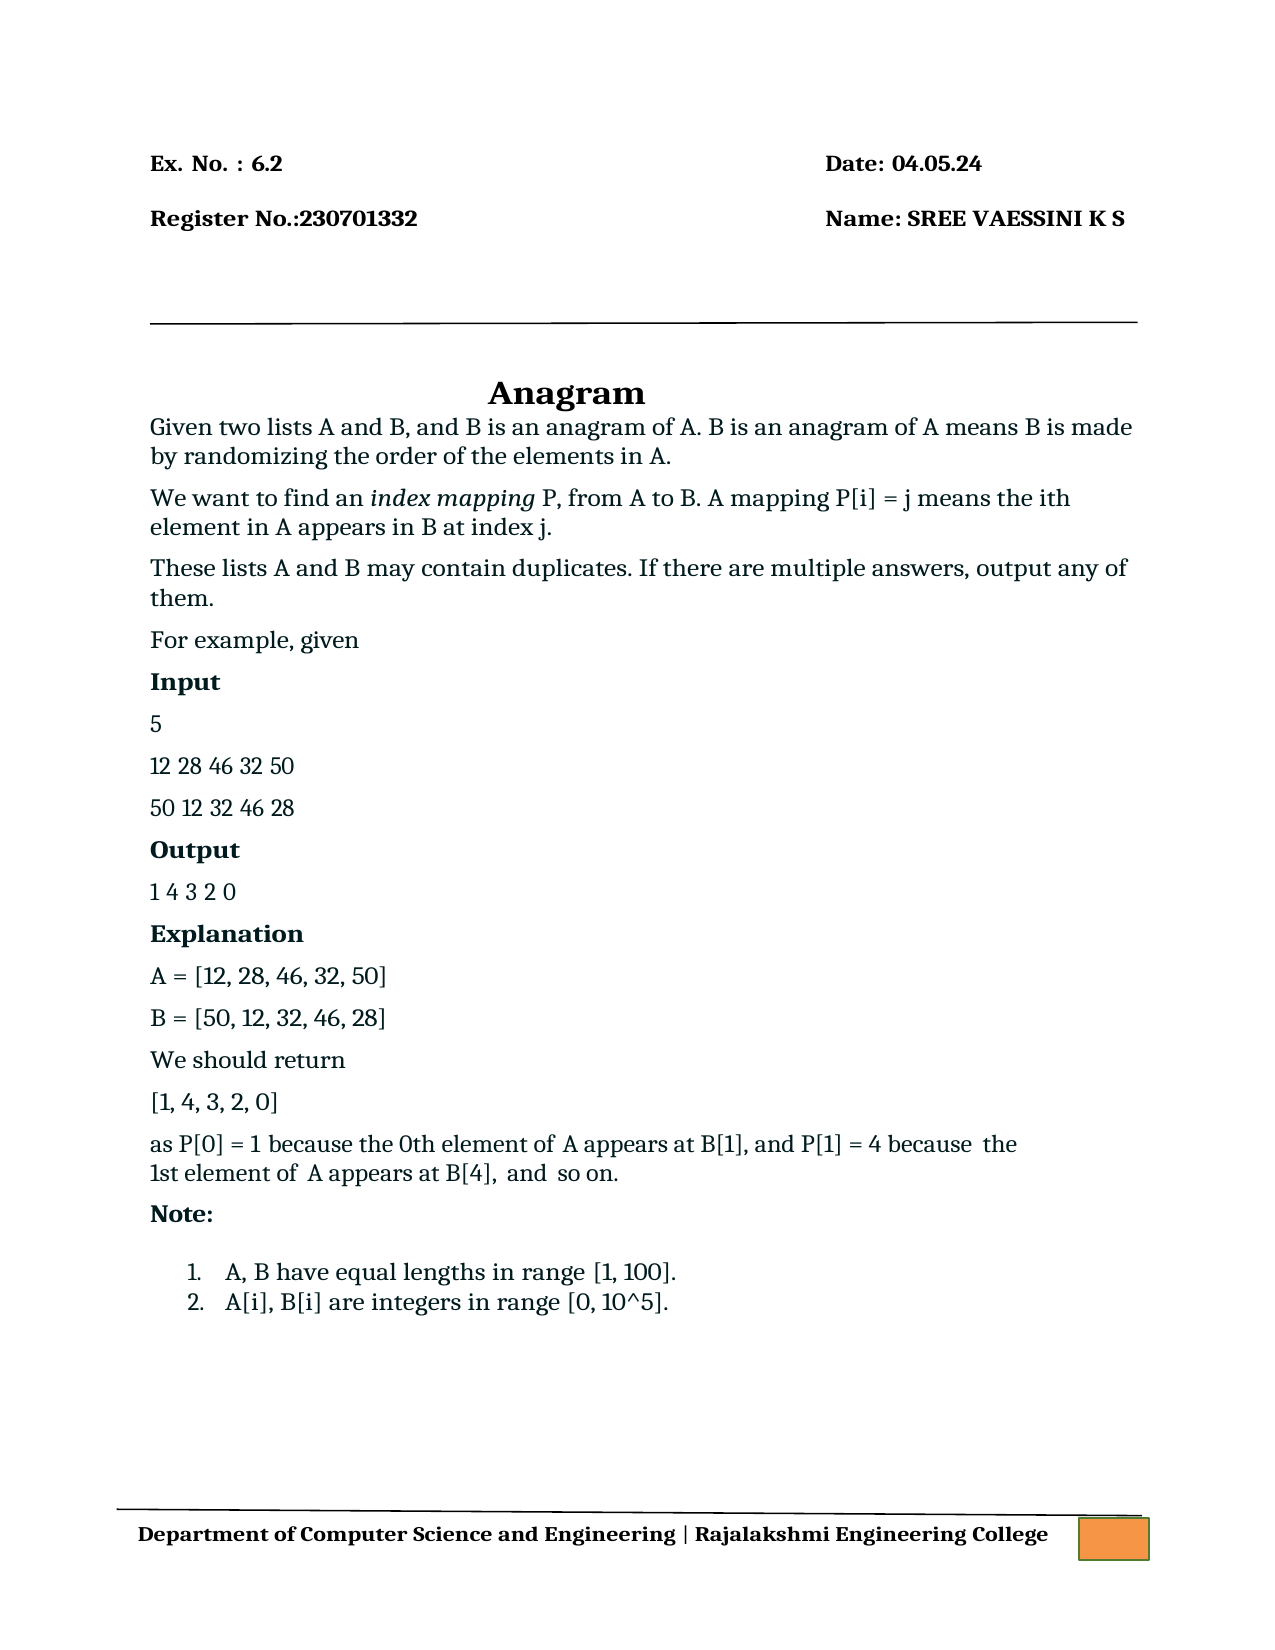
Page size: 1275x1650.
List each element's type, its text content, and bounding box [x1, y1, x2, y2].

text We should return [1, 4, 3, 2, 0] [150, 1046, 358, 1117]
text Register No.:230701332 Name: SREE VAESSINI K S [150, 206, 1135, 233]
text Ex. No. : 6.2 Date: 04.05.24 [150, 151, 1135, 177]
text as P[0] = 1 because the 0th element of A appears at B[1], and P[1] = 4 because the 1st element of A appears at B[4], and so on. [150, 1129, 1029, 1187]
text We want to find an index mapping P, from A to B. A mapping P[i] = j means the ith element in A appears in B at index j. [150, 484, 1135, 541]
subtitle Explanation [150, 920, 1135, 948]
subtitle Input [150, 668, 1135, 697]
text 12 28 46 32 50 [150, 752, 1135, 781]
list A[i], B[i] are integers in range [0, 10^5]. [187, 1288, 1135, 1317]
text A = [12, 28, 46, 32, 50] [150, 962, 1135, 991]
text 1 4 3 2 0 [150, 878, 1135, 907]
text 5 [150, 710, 1135, 739]
text Given two lists A and B, and B is an anagram of A. B is an anagram of A means B is made by randomizing the order of the elements in A. [150, 413, 1135, 471]
text 50 12 32 46 28 [150, 794, 1135, 823]
text B = [50, 12, 32, 46, 28] [150, 1004, 1135, 1033]
text For example, given [150, 626, 1135, 655]
text Anagram [137, 374, 996, 413]
subtitle Note: [150, 1200, 1135, 1229]
text These lists A and B may contain duplicates. If there are multiple answers, output any of them. [150, 554, 1127, 613]
list A, B have equal lengths in range [1, 100]. [187, 1258, 1135, 1287]
subtitle Output [150, 836, 1135, 864]
